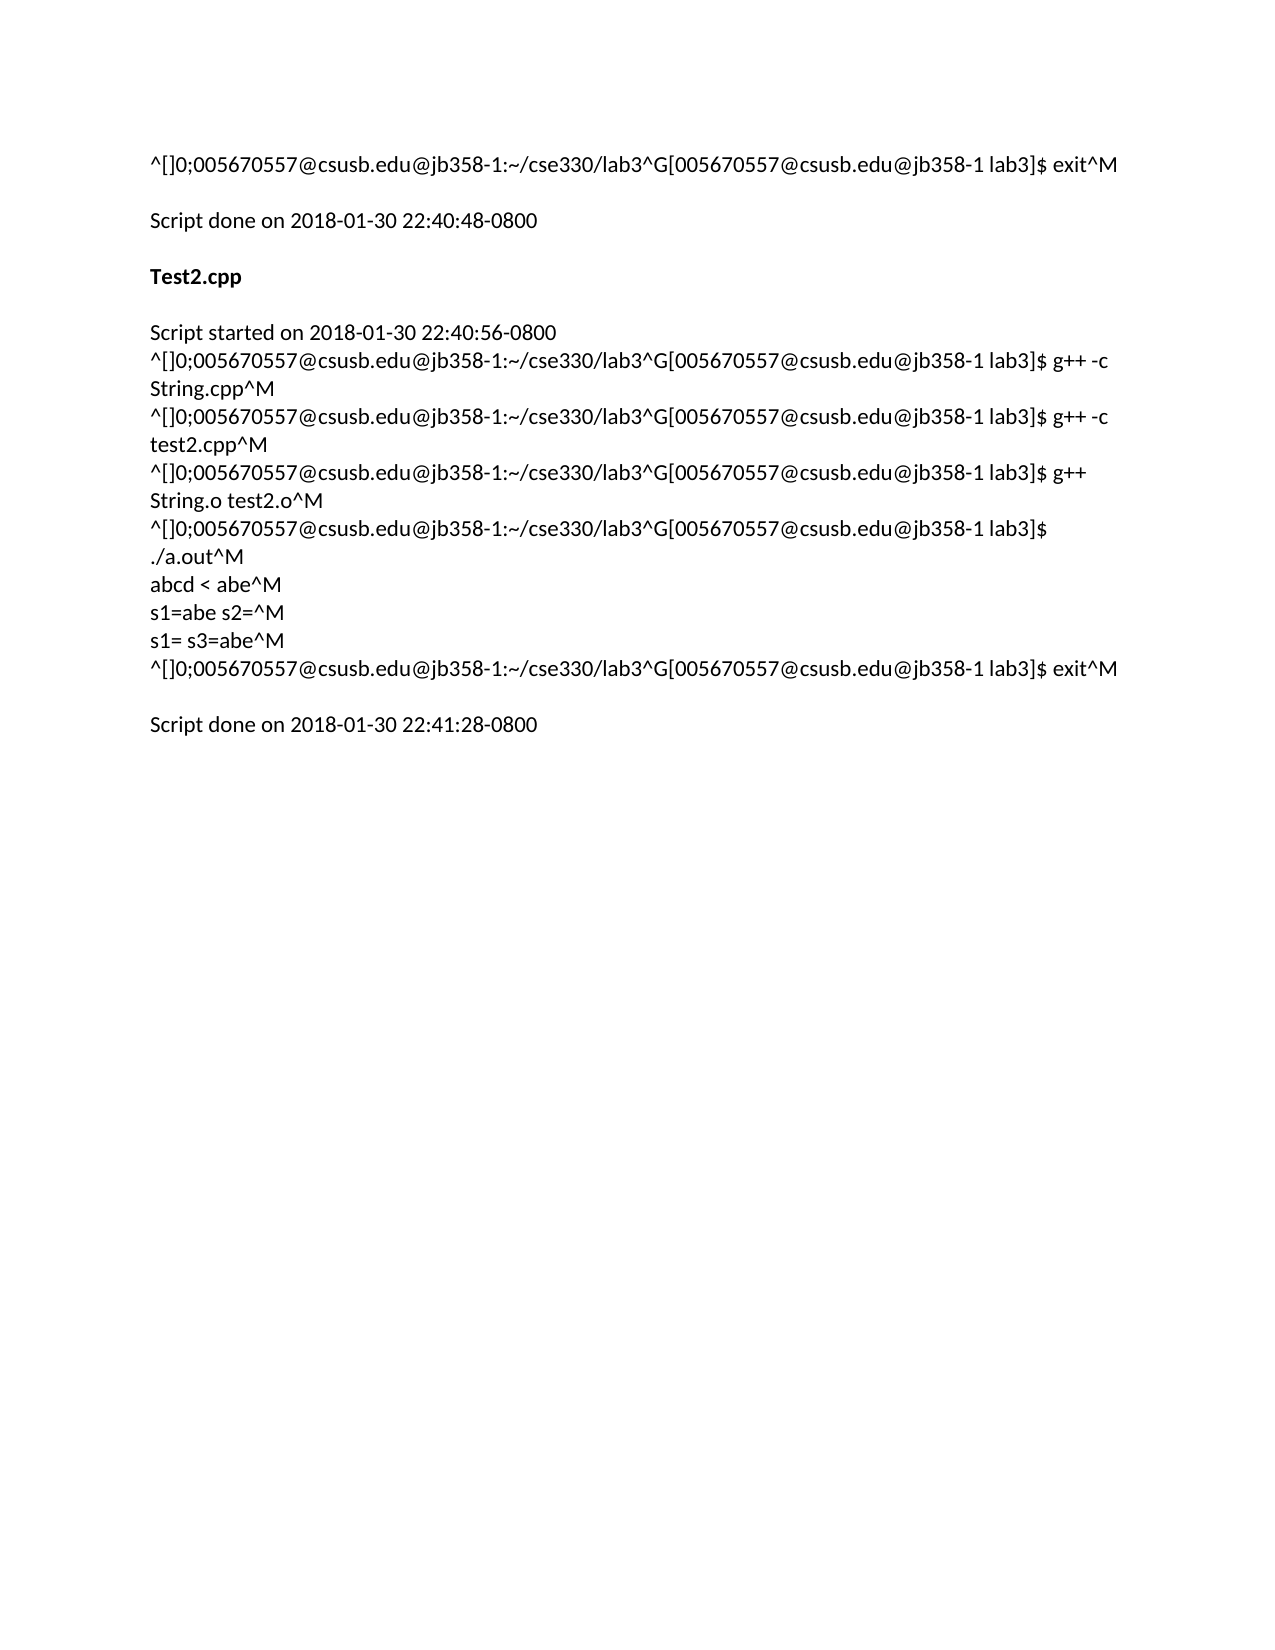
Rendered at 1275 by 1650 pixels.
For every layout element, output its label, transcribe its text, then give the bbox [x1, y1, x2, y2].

text ^[]0;005670557@csusb.edu@jb358-1:~/cse330/lab3^G[005670557@csusb.edu@jb358-1 lab3]$ exit^M [150, 150, 1125, 178]
text Script done on 2018-01-30 22:41:28-0800 [150, 710, 1125, 738]
text abcd < abe^M [150, 570, 1125, 598]
text ^[]0;005670557@csusb.edu@jb358-1:~/cse330/lab3^G[005670557@csusb.edu@jb358-1 lab3]$ exit^M [150, 654, 1125, 682]
text ^[]0;005670557@csusb.edu@jb358-1:~/cse330/lab3^G[005670557@csusb.edu@jb358-1 lab3]$ g++ String.o test2.o^M [150, 458, 1125, 514]
text s1= s3=abe^M [150, 626, 1125, 654]
text ^[]0;005670557@csusb.edu@jb358-1:~/cse330/lab3^G[005670557@csusb.edu@jb358-1 lab3]$ ./a.out^M [150, 514, 1125, 570]
text ^[]0;005670557@csusb.edu@jb358-1:~/cse330/lab3^G[005670557@csusb.edu@jb358-1 lab3]$ g++ -c String.cpp^M [150, 346, 1125, 402]
text Test2.cpp [150, 262, 1125, 290]
text ^[]0;005670557@csusb.edu@jb358-1:~/cse330/lab3^G[005670557@csusb.edu@jb358-1 lab3]$ g++ -c test2.cpp^M [150, 402, 1125, 458]
text Script done on 2018-01-30 22:40:48-0800 [150, 206, 1125, 234]
text s1=abe s2=^M [150, 598, 1125, 626]
text Script started on 2018-01-30 22:40:56-0800 [150, 318, 1125, 346]
